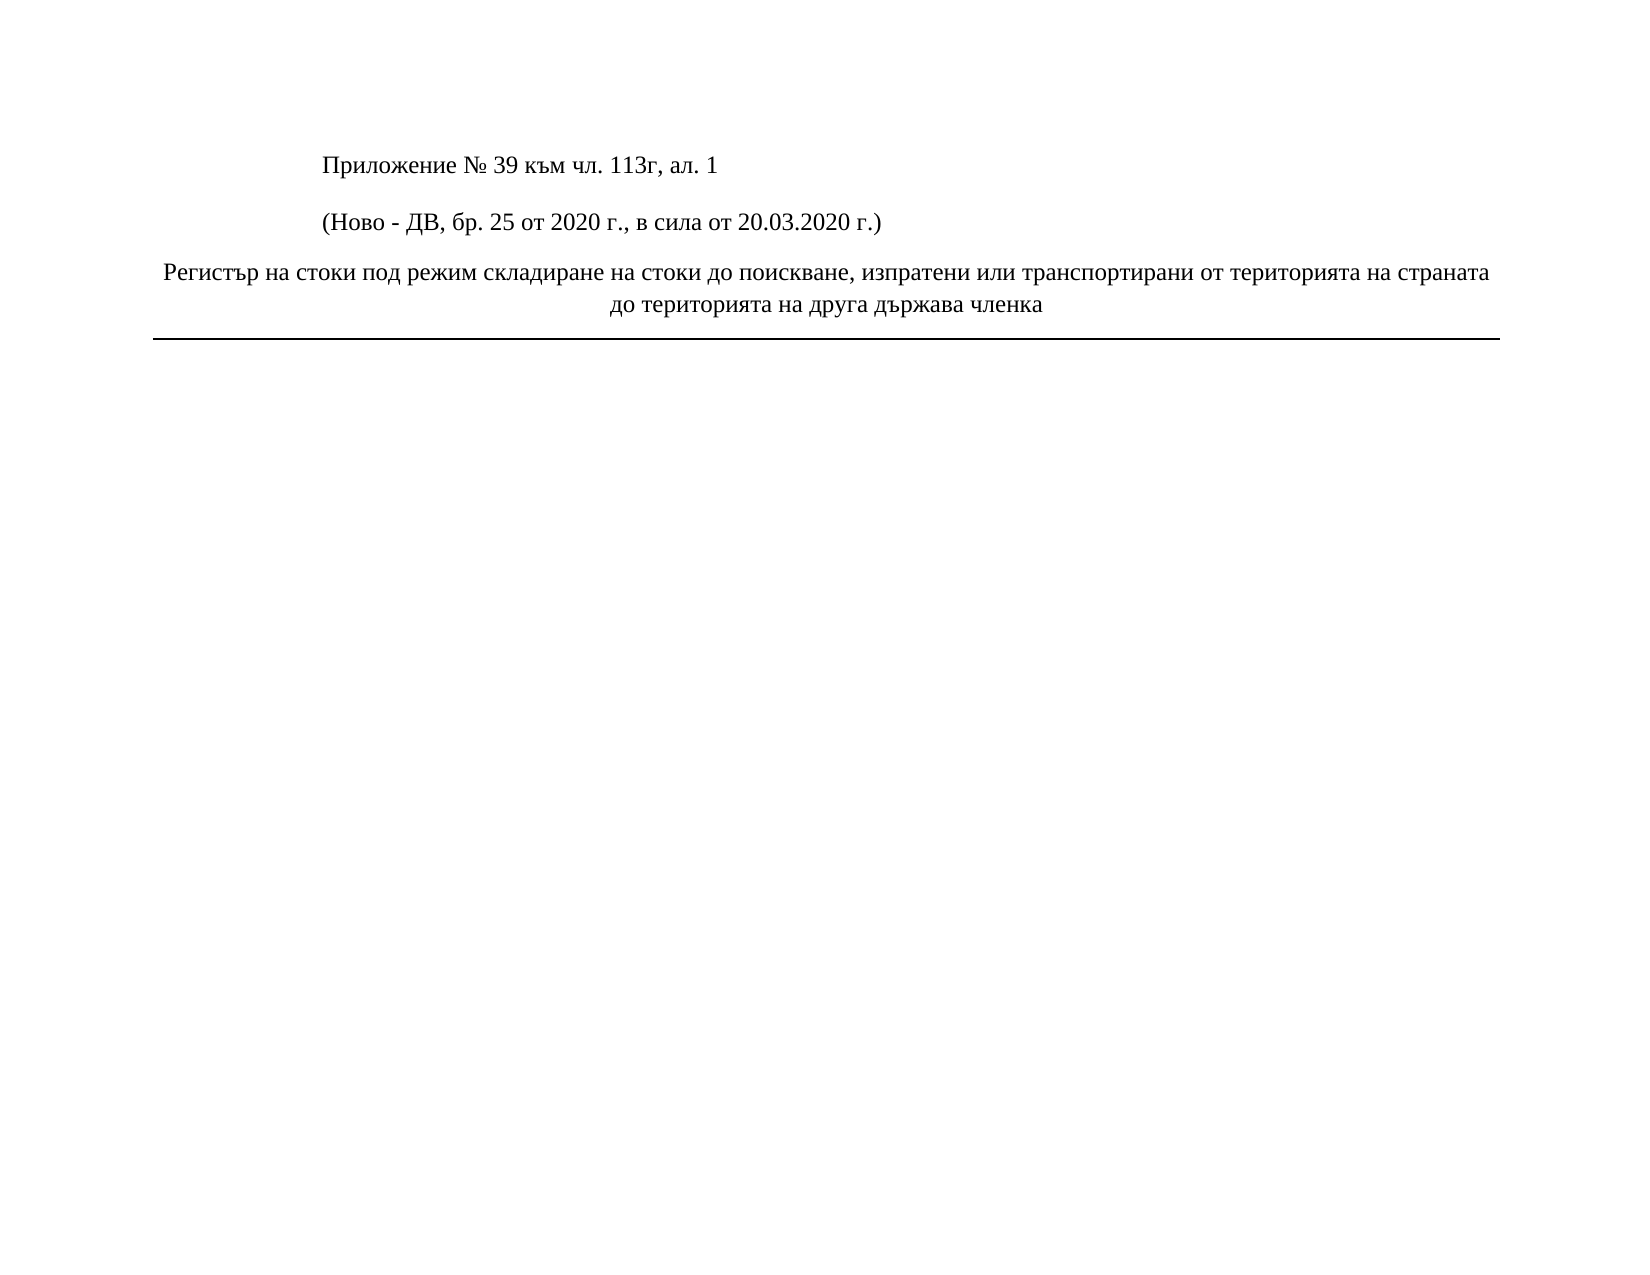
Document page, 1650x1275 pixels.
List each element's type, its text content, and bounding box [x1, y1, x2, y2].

table_header Регистър на стоки под режим складиране на стоки до поискване, изпратени или транспортирани от територията на страната до територията на друга държава членка [153, 236, 1500, 338]
text (Ново - ДВ, бр. 25 от 2020 г., в сила от 20.03.2020 г.) [150, 207, 1500, 236]
text Приложение № 39 към чл. 113г, ал. 1 [150, 150, 1500, 179]
